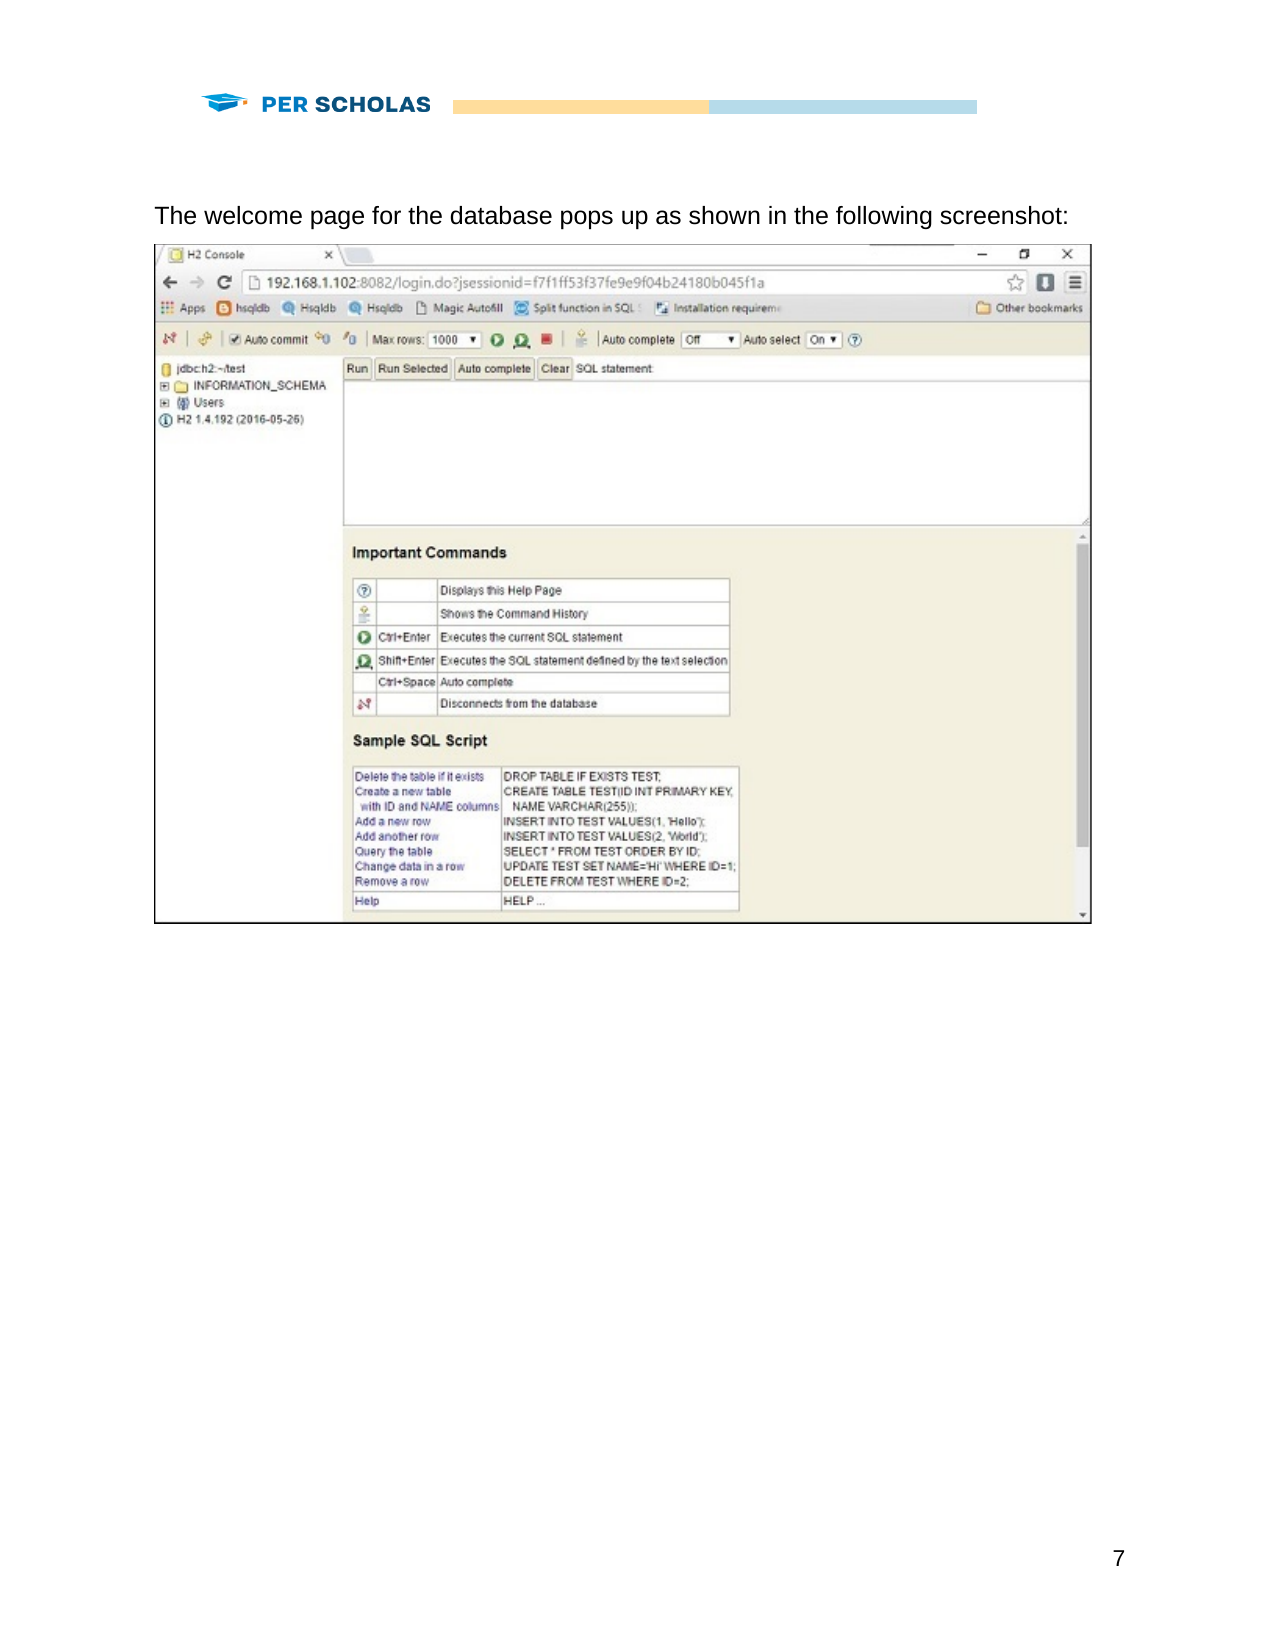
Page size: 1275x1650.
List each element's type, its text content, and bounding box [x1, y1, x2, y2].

picture [175, 75, 1025, 161]
text The welcome page for the database pops up as shown in the following screenshot: [154, 201, 1121, 229]
picture [154, 244, 1092, 924]
